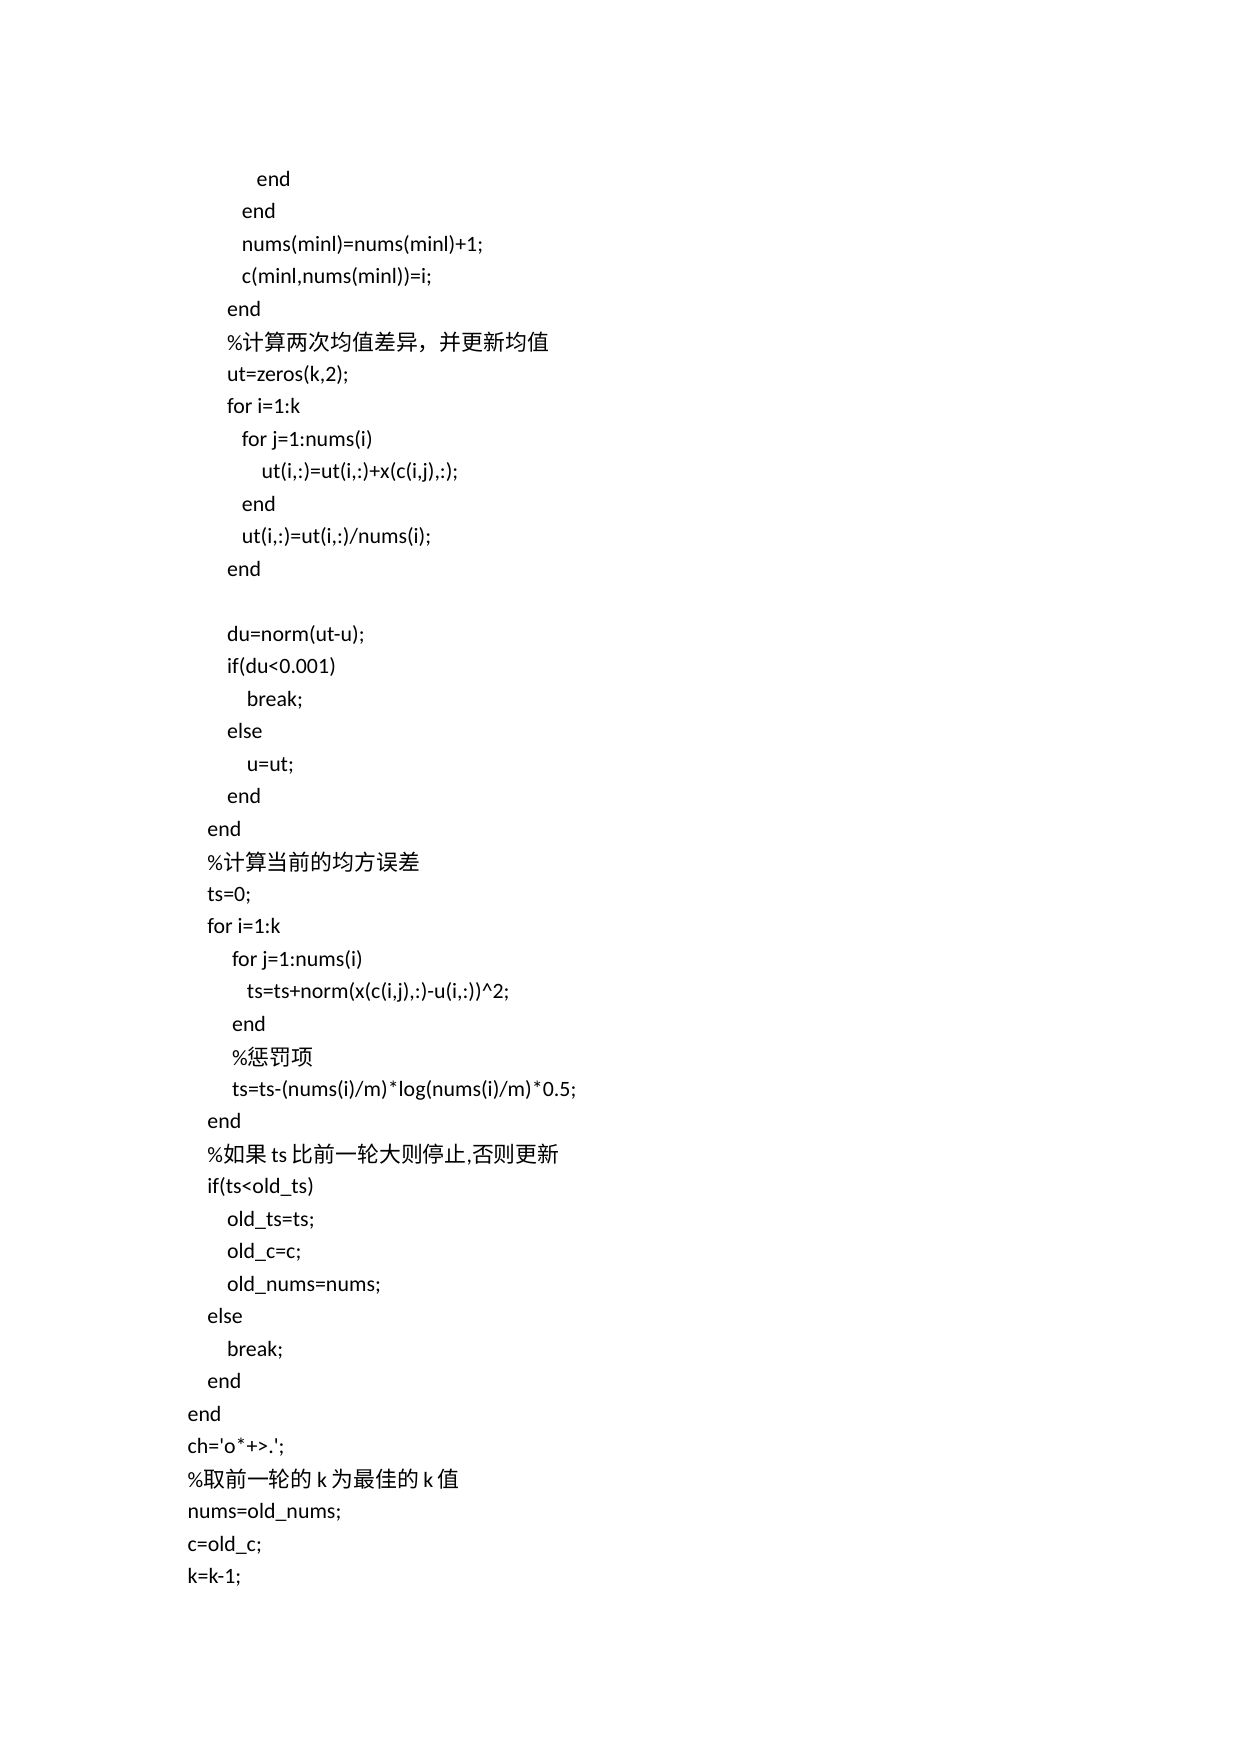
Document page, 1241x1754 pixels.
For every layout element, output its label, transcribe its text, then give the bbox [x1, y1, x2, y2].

text c=old_c; [187, 1527, 1053, 1559]
text break; [187, 1332, 1053, 1364]
text old_ts=ts; [187, 1202, 1053, 1234]
text nums(minl)=nums(minl)+1; [187, 227, 1053, 259]
text %计算两次均值差异，并更新均值 [187, 324, 1053, 357]
text end [187, 1397, 1053, 1429]
text ch='o*+>.'; [187, 1429, 1053, 1462]
text for j=1:nums(i) [187, 422, 1053, 454]
text end [187, 1364, 1053, 1397]
text end [187, 292, 1053, 324]
text k=k-1; [187, 1559, 1053, 1592]
text ut(i,:)=ut(i,:)+x(c(i,j),:); [187, 454, 1053, 487]
text end [187, 1007, 1053, 1039]
text %惩罚项 [187, 1039, 1053, 1072]
text %如果ts比前一轮大则停止,否则更新 [187, 1137, 1053, 1169]
text end [187, 552, 1053, 584]
text if(ts<old_ts) [187, 1169, 1053, 1202]
text nums=old_nums; [187, 1494, 1053, 1527]
text break; [187, 682, 1053, 714]
text if(du<0.001) [187, 649, 1053, 682]
text %取前一轮的k为最佳的k值 [187, 1462, 1053, 1494]
text for i=1:k [187, 389, 1053, 422]
text for i=1:k [187, 909, 1053, 942]
text for j=1:nums(i) [187, 942, 1053, 974]
text end [187, 487, 1053, 519]
text ut=zeros(k,2); [187, 357, 1053, 389]
text else [187, 1299, 1053, 1332]
text ut(i,:)=ut(i,:)/nums(i); [187, 519, 1053, 552]
text ts=ts-(nums(i)/m)*log(nums(i)/m)*0.5; [187, 1072, 1053, 1104]
text old_nums=nums; [187, 1267, 1053, 1299]
text end [187, 812, 1053, 844]
text u=ut; [187, 747, 1053, 779]
text end [187, 1104, 1053, 1137]
text end [187, 194, 1053, 227]
text %计算当前的均方误差 [187, 844, 1053, 877]
text ts=0; [187, 877, 1053, 909]
text du=norm(ut-u); [187, 617, 1053, 649]
text ts=ts+norm(x(c(i,j),:)-u(i,:))^2; [187, 974, 1053, 1007]
text c(minl,nums(minl))=i; [187, 259, 1053, 292]
text end [187, 779, 1053, 812]
text else [187, 714, 1053, 747]
text old_c=c; [187, 1234, 1053, 1267]
text end [187, 162, 1053, 194]
